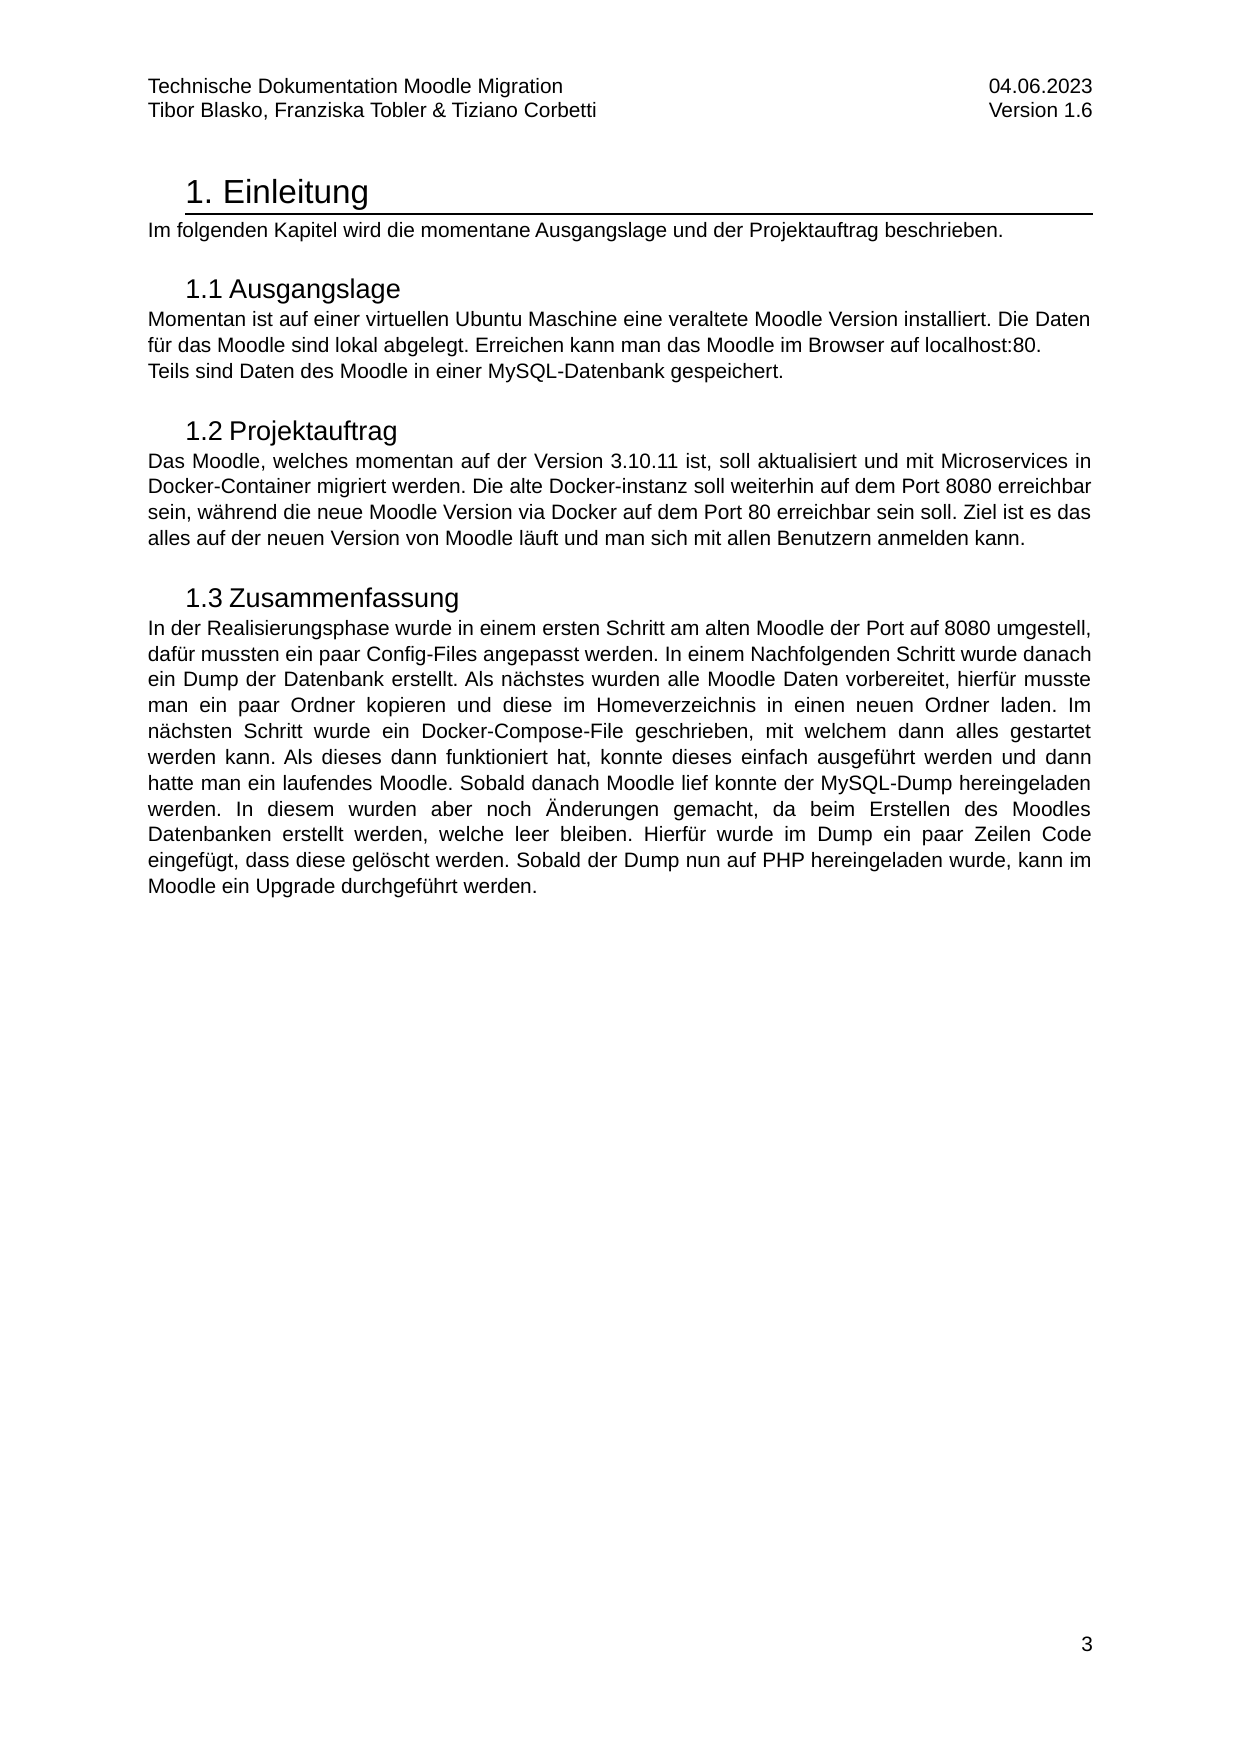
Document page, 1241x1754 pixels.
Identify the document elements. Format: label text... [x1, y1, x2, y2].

subtitle Projektauftrag [185, 415, 1093, 446]
subtitle Einleitung [185, 173, 1093, 213]
text Im folgenden Kapitel wird die momentane Ausgangslage und der Projektauftrag beschrieben. [148, 218, 1093, 242]
subtitle Zusammenfassung [185, 582, 1093, 613]
text In der Realisierungsphase wurde in einem ersten Schritt am alten Moodle der Port auf 8080 umgestell, dafür mussten ein paar Config-Files angepasst werden. In einem Nachfolgenden Schritt wurde danach ein Dump der Datenbank erstellt. Als nächstes wurden alle Moodle Daten vorbereitet, hierfür musste man ein paar Ordner kopieren und diese im Homeverzeichnis in einen neuen Ordner laden. Im nächsten Schritt wurde ein Docker-Compose-File geschrieben, mit welchem dann alles gestartet werden kann. Als dieses dann funktioniert hat, konnte dieses einfach ausgeführt werden und dann hatte man ein laufendes Moodle. Sobald danach Moodle lief konnte der MySQL-Dump hereingeladen werden. In diesem wurden aber noch Änderungen gemacht, da beim Erstellen des Moodles Datenbanken erstellt werden, welche leer bleiben. Hierfür wurde im Dump ein paar Zeilen Code eingefügt, dass diese gelöscht werden. Sobald der Dump nun auf PHP hereingeladen wurde, kann im Moodle ein Upgrade durchgeführt werden. [148, 616, 1093, 898]
text Das Moodle, welches momentan auf der Version 3.10.11 ist, soll aktualisiert und mit Microservices in Docker-Container migriert werden. Die alte Docker-instanz soll weiterhin auf dem Port 8080 erreichbar sein, während die neue Moodle Version via Docker auf dem Port 80 erreichbar sein soll. Ziel ist es das alles auf der neuen Version von Moodle läuft und man sich mit allen Benutzern anmelden kann. [148, 448, 1093, 550]
text Momentan ist auf einer virtuellen Ubuntu Maschine eine veraltete Moodle Version installiert. Die Daten für das Moodle sind lokal abgelegt. Erreichen kann man das Moodle im Browser auf localhost:80. [148, 307, 1093, 357]
subtitle Ausgangslage [185, 273, 1093, 305]
text Teils sind Daten des Moodle in einer MySQL-Datenbank gespeichert. [148, 359, 1093, 383]
